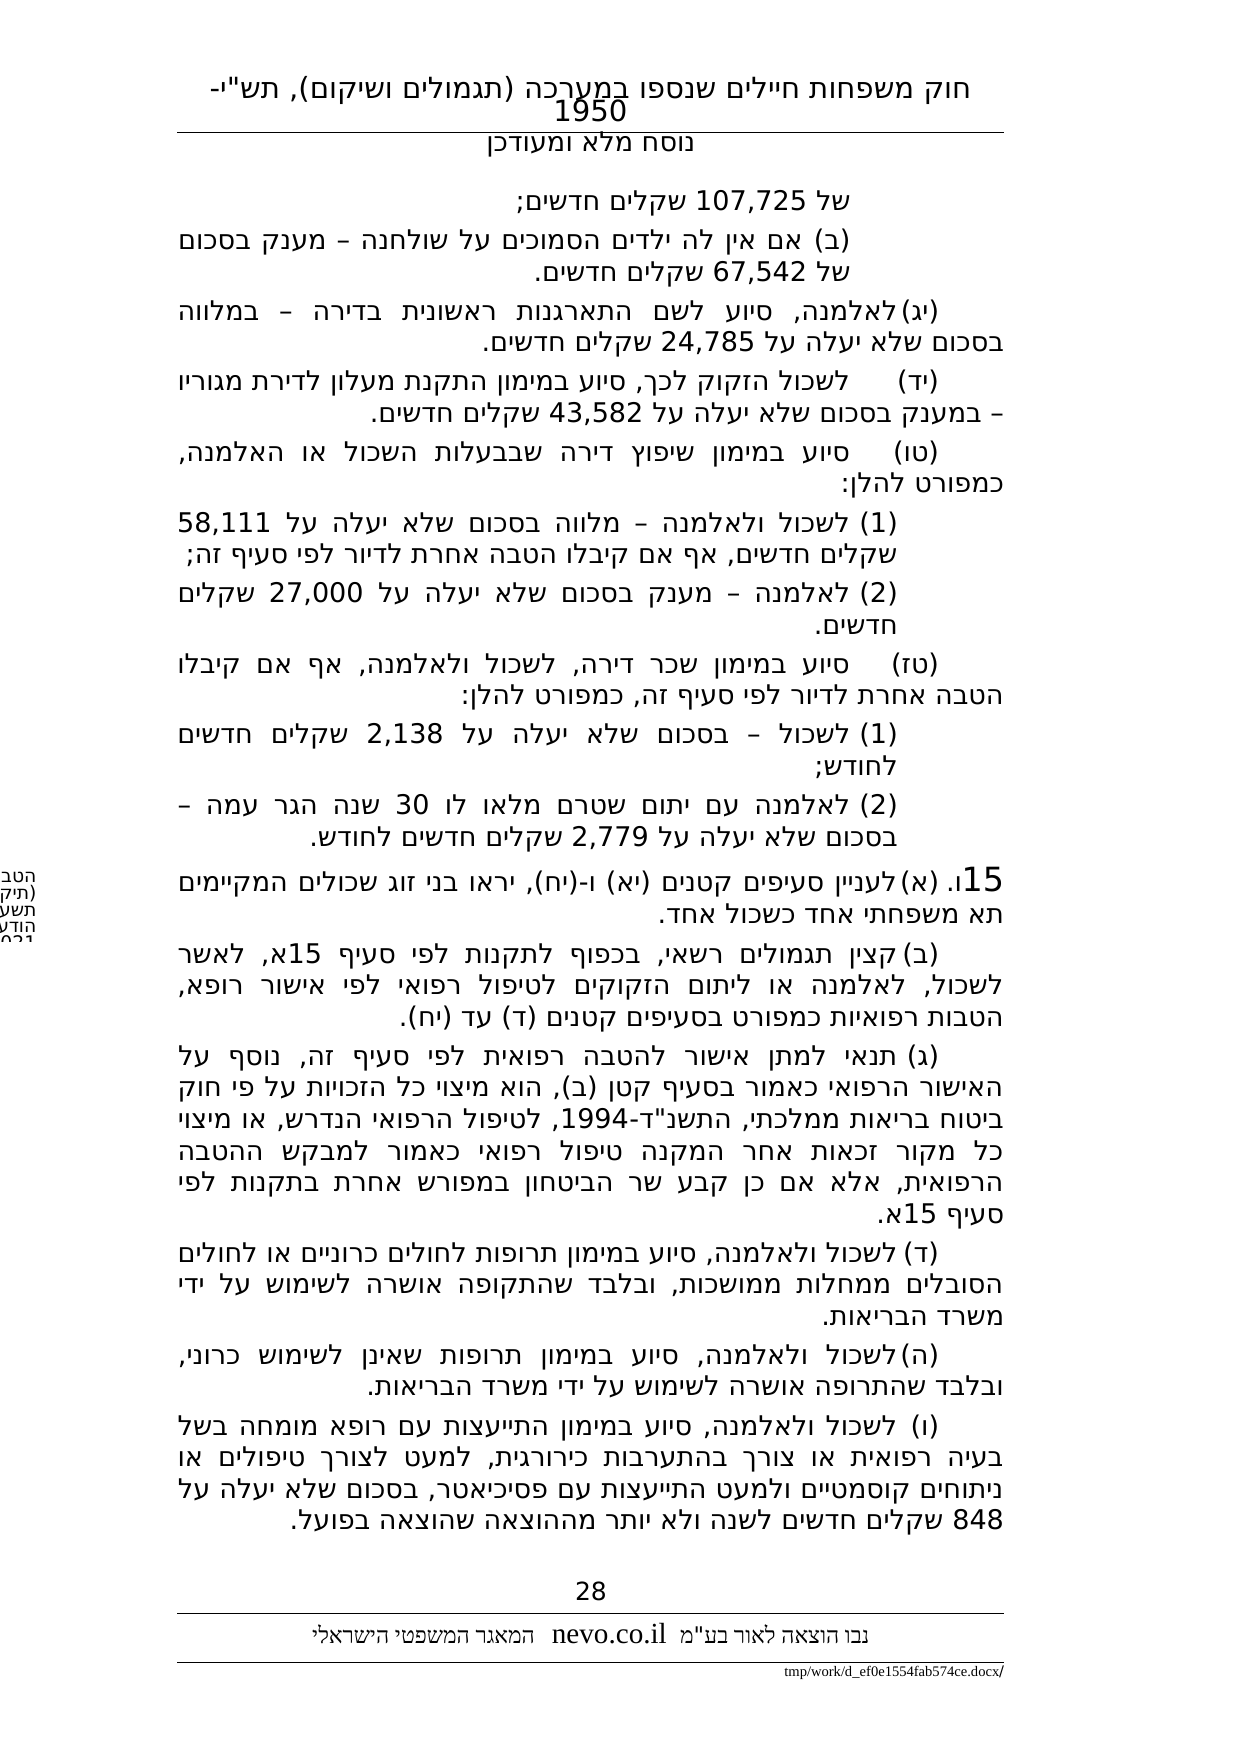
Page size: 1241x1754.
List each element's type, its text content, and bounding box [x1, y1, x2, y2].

text (2) לאלמנה – מענק בסכום שלא יעלה על 27,000 שקלים חדשים. [177, 577, 898, 641]
text (יג) לאלמנה, סיוע לשם התארגנות ראשונית בדירה – במלווה בסכום שלא יעלה על 24,785 שקלים חדשים. [177, 295, 1004, 358]
text (טו) סיוע במימון שיפוץ דירה שבבעלות השכול או האלמנה, כמפורט להלן: [177, 436, 1004, 499]
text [177, 185, 851, 217]
text (טז) סיוע במימון שכר דירה, לשכול ולאלמנה, אף אם קיבלו הטבה אחרת לדיור לפי סעיף זה, כמפורט להלן: [177, 648, 1004, 711]
text (2) לאלמנה עם יתום שטרם מלאו לו 30 שנה הגר עמה – בסכום שלא יעלה על 2,779 שקלים חדשים לחודש. [177, 789, 898, 852]
text (1) לשכול ולאלמנה – מלווה בסכום שלא יעלה על 58,111 שקלים חדשים, אף אם קיבלו הטבה אחרת לדיור לפי סעיף זה; [177, 507, 898, 570]
text (יד) לשכול הזקוק לכך, סיוע במימון התקנת מעלון לדירת מגוריו – במענק בסכום שלא יעלה על 43,582 שקלים חדשים. [177, 366, 1004, 429]
text (ה) לשכול ולאלמנה, סיוע במימון תרופות שאינן לשימוש כרוני, ובלבד שהתרופה אושרה לשימוש על ידי משרד הבריאות. [177, 1339, 1004, 1402]
text (1) לשכול – בסכום שלא יעלה על 2,138 שקלים חדשים לחודש; [177, 719, 898, 782]
text (ב) קצין תגמולים רשאי, בכפוף לתקנות לפי סעיף 15א, לאשר לשכול, לאלמנה או ליתום הזקוקים לטיפול רפואי לפי אישור רופא, הטבות רפואיות כמפורט בסעיפים קטנים (ד) עד (יח). [177, 938, 1004, 1033]
text (ד) לשכול ולאלמנה, סיוע במימון תרופות לחולים כרוניים או לחולים הסובלים ממחלות ממושכות, ובלבד שהתקופה אושרה לשימוש על ידי משרד הבריאות. [177, 1237, 1004, 1332]
text (ב) אם אין לה ילדים הסמוכים על שולחנה – מענק בסכום של 67,542 שקלים חדשים. [177, 224, 851, 287]
text (ג) תנאי למתן אישור להטבה רפואית לפי סעיף זה, נוסף על האישור הרפואי כאמור בסעיף קטן (ב), הוא מיצוי כל הזכויות על פי חוק ביטוח בריאות ממלכתי, התשנ"ד-1994, לטיפול הרפואי הנדרש, או מיצוי כל מקור זכאות אחר המקנה טיפול רפואי כאמור למבקש ההטבה הרפואית, אלא אם כן קבע שר הביטחון במפורש אחרת בתקנות לפי סעיף 15א. [177, 1040, 1004, 1229]
text 15ו. (א) לעניין סעיפים קטנים (יא) ו-(יח), יראו בני זוג שכולים המקיימים תא משפחתי אחד כשכול אחד. [177, 860, 1004, 930]
text (ו) לשכול ולאלמנה, סיוע במימון התייעצות עם רופא מומחה בשל בעיה רפואית או צורך בהתערבות כירורגית, למעט לצורך טיפולים או ניתוחים קוסמטיים ולמעט התייעצות עם פסיכיאטר, בסכום שלא יעלה על 848 שקלים חדשים לשנה ולא יותר מההוצאה שהוצאה בפועל. [177, 1410, 1004, 1536]
